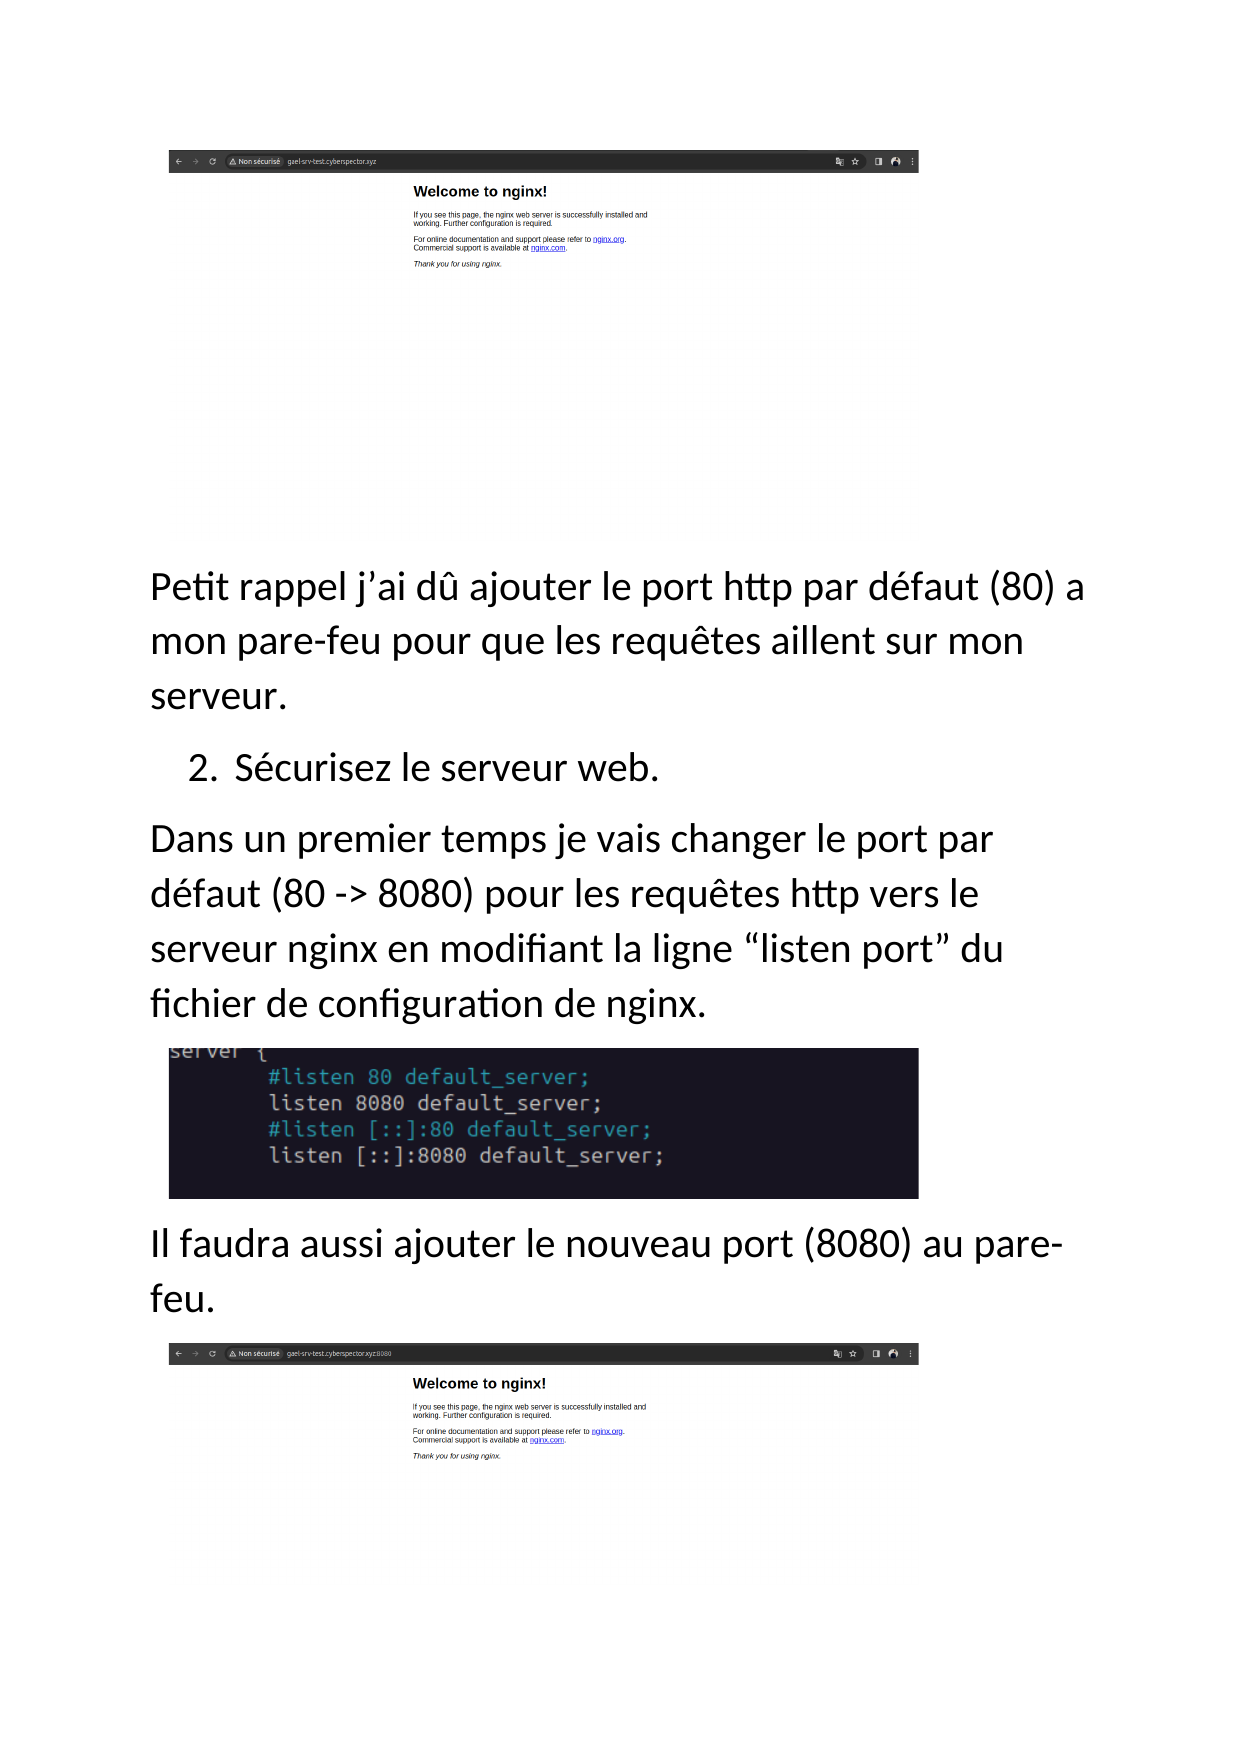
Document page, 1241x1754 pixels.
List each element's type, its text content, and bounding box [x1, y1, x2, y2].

text Petit rappel j’ai dû ajouter le port http par défaut (80) a mon pare-feu pour que les requêtes aillent sur mon serveur. [150, 559, 1090, 720]
list Sécurisez le serveur web. [187, 741, 1090, 792]
text Il faudra aussi ajouter le nouveau port (8080) au pare-feu. [150, 1217, 1090, 1323]
text Dans un premier temps je vais changer le port par défaut (80 -> 8080) pour les requêtes http vers le serveur nginx en modifiant la ligne “listen port” du fichier de configuration de nginx. [150, 812, 1090, 1028]
